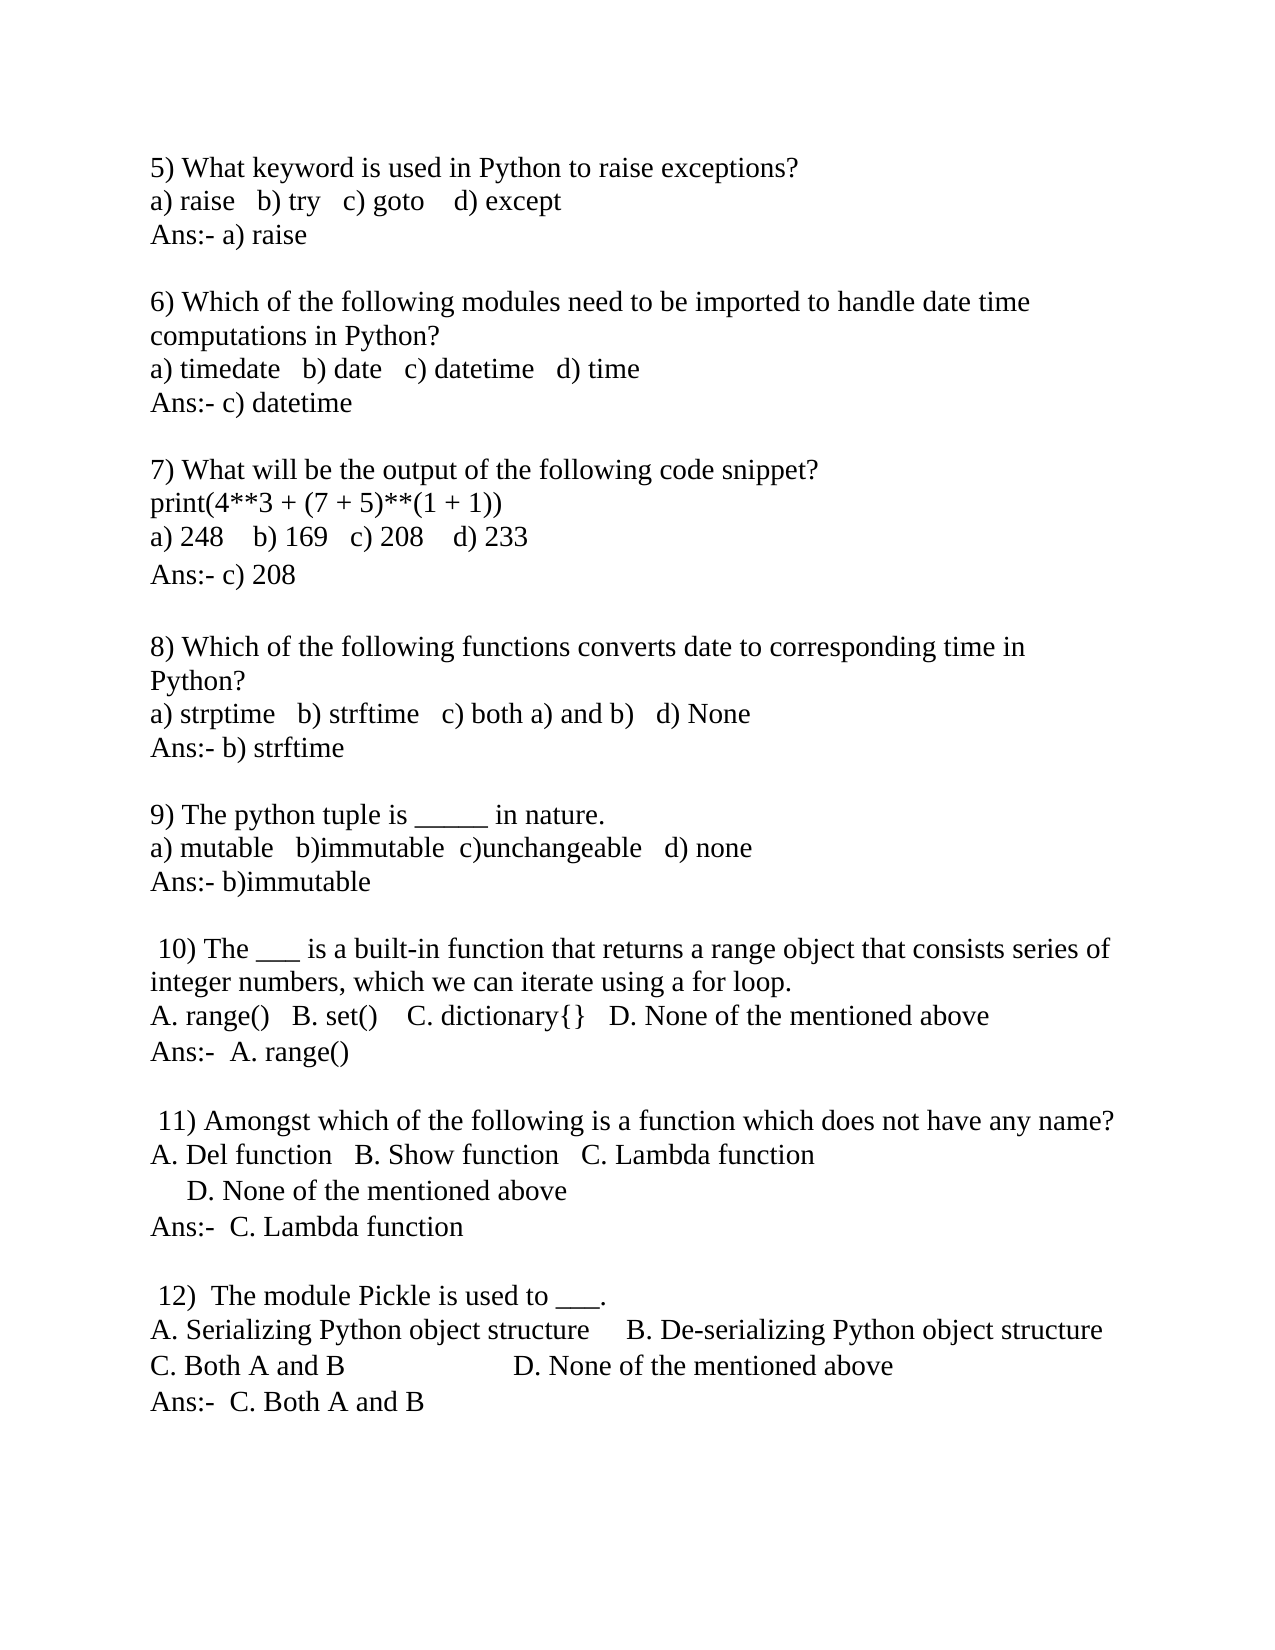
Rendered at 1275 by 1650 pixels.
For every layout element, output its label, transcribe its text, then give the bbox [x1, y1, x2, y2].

text a) raise b) try c) goto d) except [150, 183, 1125, 217]
text A. range() B. set() C. dictionary{} D. None of the mentioned above [150, 998, 1125, 1032]
text Ans:- C. Lambda function [150, 1209, 1125, 1242]
text A. Serializing Python object structure B. De-serializing Python object structure [150, 1312, 1125, 1346]
text Ans:- a) raise [150, 217, 1125, 251]
text 10) The ___ is a built-in function that returns a range object that consists series of integer numbers, which we can iterate using a for loop. [150, 931, 1125, 998]
text 12) The module Pickle is used to ___. [150, 1278, 1125, 1312]
text a) strptime b) strftime c) both a) and b) d) None [150, 696, 1125, 730]
text Ans:- b) strftime [150, 730, 1125, 763]
text 5) What keyword is used in Python to raise exceptions? [150, 150, 1125, 183]
text D. None of the mentioned above [150, 1173, 1125, 1207]
text 7) What will be the output of the following code snippet? [150, 452, 1125, 485]
text Ans:- c) 208 [150, 557, 1125, 591]
text Ans:- C. Both A and B [150, 1384, 1125, 1417]
text Ans:- b)immutable [150, 864, 1125, 897]
text 11) Amongst which of the following is a function which does not have any name? [150, 1103, 1125, 1137]
text 6) Which of the following modules need to be imported to handle date time computations in Python? [150, 284, 1125, 351]
text a) timedate b) date c) datetime d) time [150, 351, 1125, 385]
text a) 248 b) 169 c) 208 d) 233 [150, 519, 1125, 552]
text print(4**3 + (7 + 5)**(1 + 1)) [150, 485, 1125, 519]
text a) mutable b)immutable c)unchangeable d) none [150, 830, 1125, 864]
text 9) The python tuple is _____ in nature. [150, 797, 1125, 830]
text Ans:- A. range() [150, 1034, 1125, 1068]
text Ans:- c) datetime [150, 385, 1125, 418]
text A. Del function B. Show function C. Lambda function [150, 1137, 1125, 1171]
text 8) Which of the following functions converts date to corresponding time in Python? [150, 629, 1125, 696]
text C. Both A and B D. None of the mentioned above [150, 1348, 1125, 1381]
